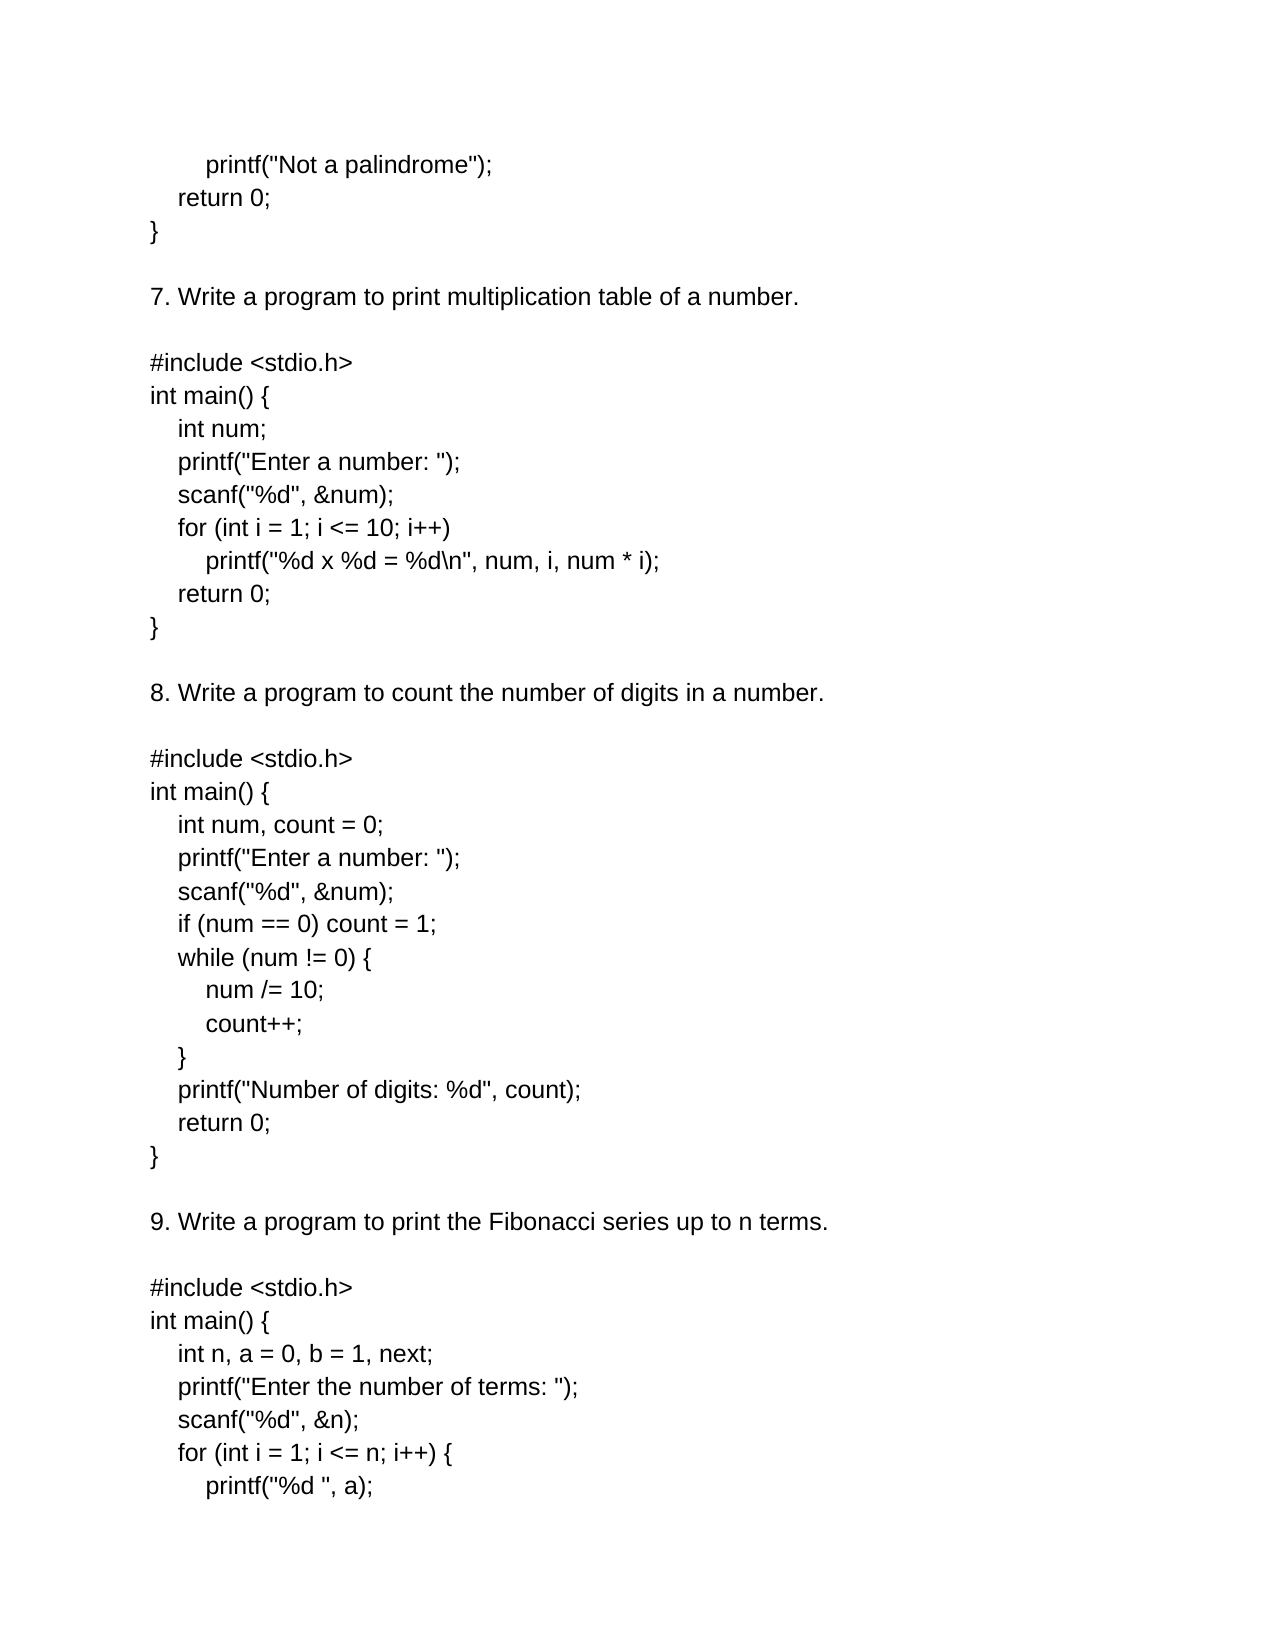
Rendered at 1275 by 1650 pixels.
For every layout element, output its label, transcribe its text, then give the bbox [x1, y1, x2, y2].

text } [150, 216, 1125, 245]
text printf("Enter a number: "); [150, 843, 1125, 872]
text int num, count = 0; [150, 810, 1125, 839]
text #include <stdio.h> [150, 1273, 1125, 1301]
text int main() { [150, 777, 1125, 806]
text 9. Write a program to print the Fibonacci series up to n terms. [150, 1207, 1125, 1235]
text } [150, 612, 1125, 641]
text printf("Number of digits: %d", count); [150, 1074, 1125, 1103]
text printf("Enter the number of terms: "); [150, 1372, 1125, 1401]
text int n, a = 0, b = 1, next; [150, 1339, 1125, 1367]
text printf("Not a palindrome"); [150, 150, 1125, 179]
text return 0; [150, 579, 1125, 608]
text for (int i = 1; i <= 10; i++) [150, 513, 1125, 542]
text scanf("%d", &num); [150, 876, 1125, 905]
text scanf("%d", &n); [150, 1405, 1125, 1433]
text if (num == 0) count = 1; [150, 909, 1125, 938]
text #include <stdio.h> [150, 348, 1125, 377]
text printf("Enter a number: "); [150, 447, 1125, 476]
text } [150, 1042, 1125, 1070]
text count++; [150, 1008, 1125, 1037]
text printf("%d x %d = %d\n", num, i, num * i); [150, 546, 1125, 575]
text return 0; [150, 1108, 1125, 1136]
text num /= 10; [150, 976, 1125, 1004]
text int num; [150, 414, 1125, 443]
text int main() { [150, 381, 1125, 410]
text printf("%d ", a); [150, 1471, 1125, 1499]
text while (num != 0) { [150, 942, 1125, 971]
text #include <stdio.h> [150, 744, 1125, 773]
text int main() { [150, 1306, 1125, 1334]
text for (int i = 1; i <= n; i++) { [150, 1438, 1125, 1467]
text 8. Write a program to count the number of digits in a number. [150, 678, 1125, 707]
text 7. Write a program to print multiplication table of a number. [150, 282, 1125, 311]
text scanf("%d", &num); [150, 480, 1125, 509]
text return 0; [150, 183, 1125, 212]
text } [150, 1141, 1125, 1169]
